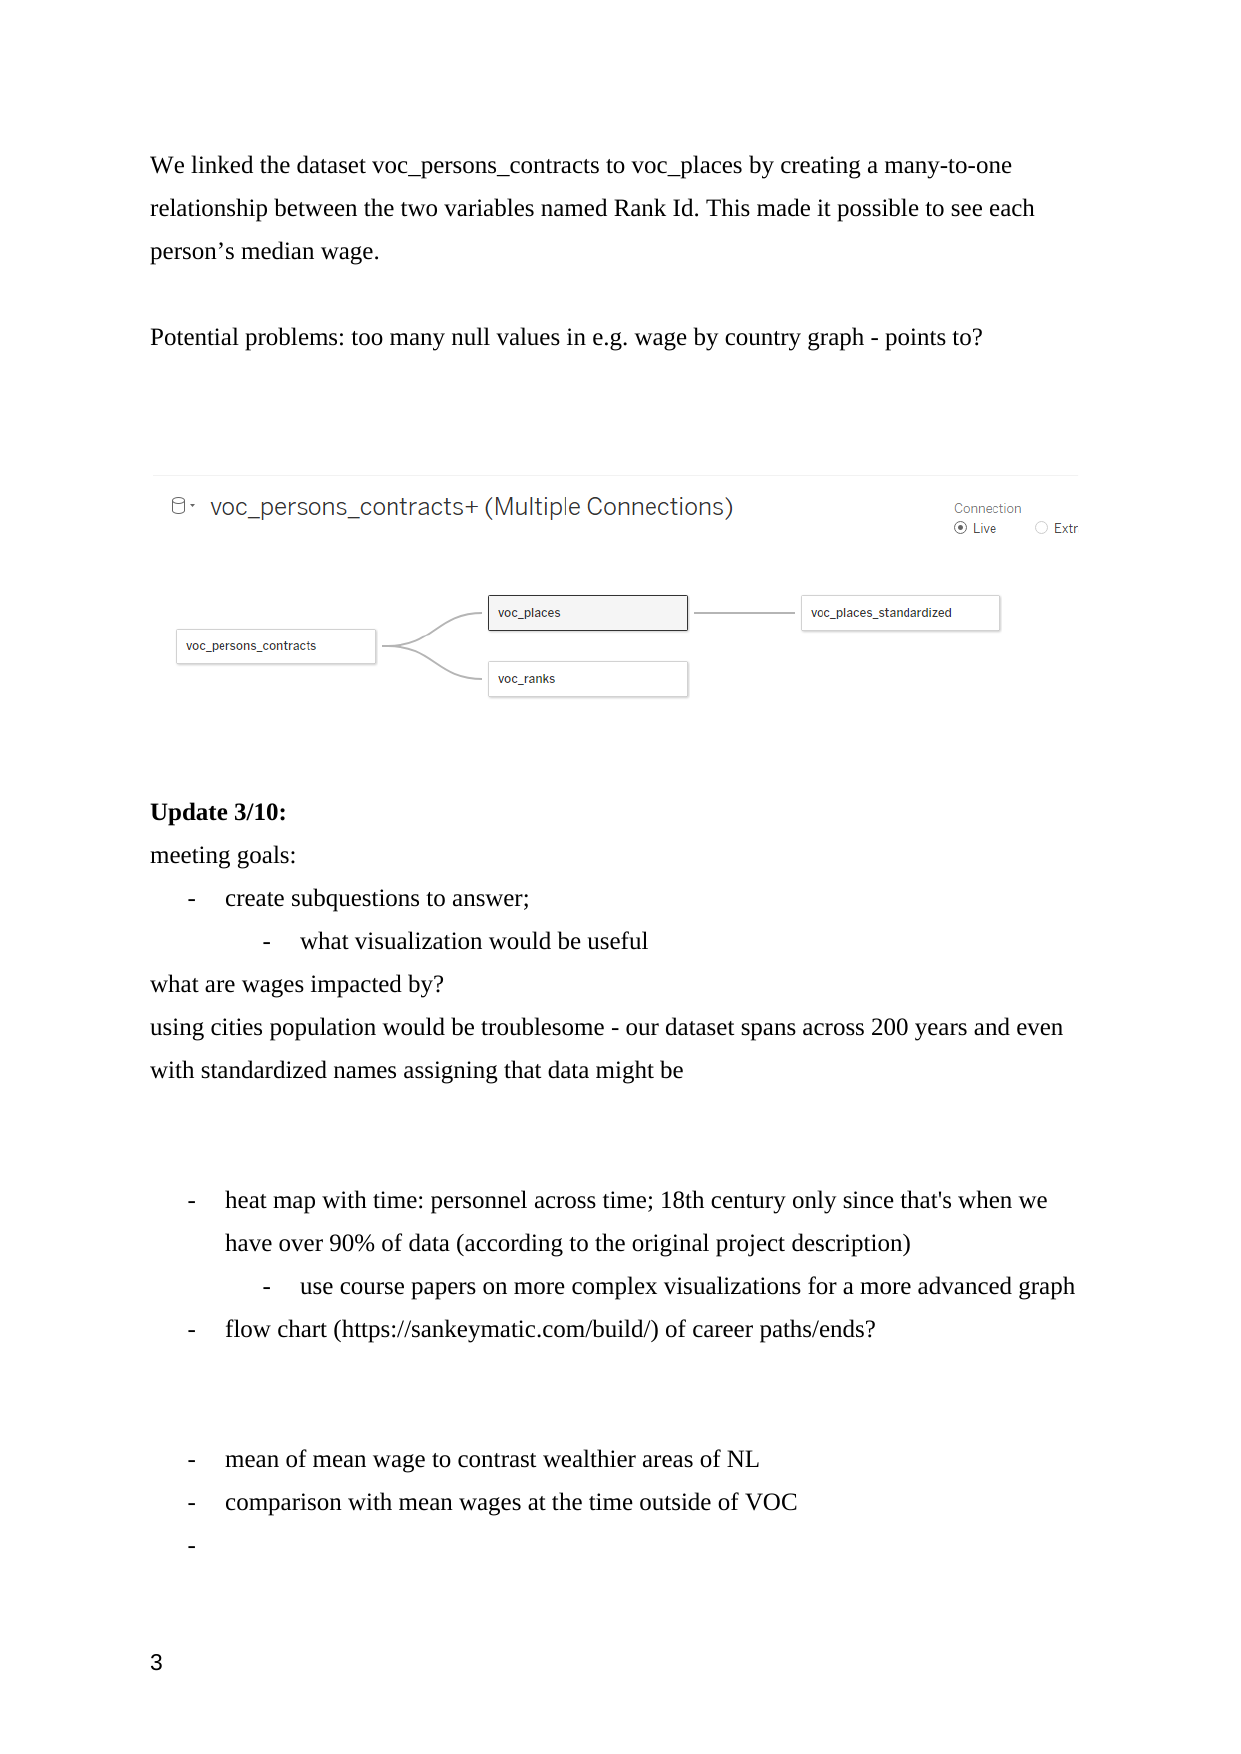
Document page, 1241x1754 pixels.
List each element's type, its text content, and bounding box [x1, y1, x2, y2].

list mean of mean wage to contrast wealthier areas of NL [187, 1444, 1090, 1472]
text Potential problems: too many null values in e.g. wage by country graph - points to? [150, 322, 1090, 351]
list what visualization would be useful [262, 926, 1090, 955]
text what are wages impacted by? [150, 969, 1090, 998]
list comparison with mean wages at the time outside of VOC [187, 1487, 1090, 1516]
list use course papers on more complex visualizations for a more advanced graph [262, 1271, 1090, 1300]
list create subquestions to answer; [187, 883, 1090, 912]
list heat map with time: personnel across time; 18th century only since that's when we have over 90% of data (according to the original project description) [187, 1185, 1090, 1257]
text meeting goals: [150, 840, 1090, 869]
text We linked the dataset voc_persons_contracts to voc_places by creating a many-to-one relationship between the two variables named Rank Id. This made it possible to see each person’s median wage. [150, 150, 1090, 265]
list flow chart (https://sankeymatic.com/build/) of career paths/ends? [187, 1314, 1090, 1343]
text using cities population would be troublesome - our dataset spans across 200 years and even with standardized names assigning that data might be [150, 1012, 1090, 1084]
text Update 3/10: [150, 797, 1090, 826]
picture [153, 455, 1079, 797]
